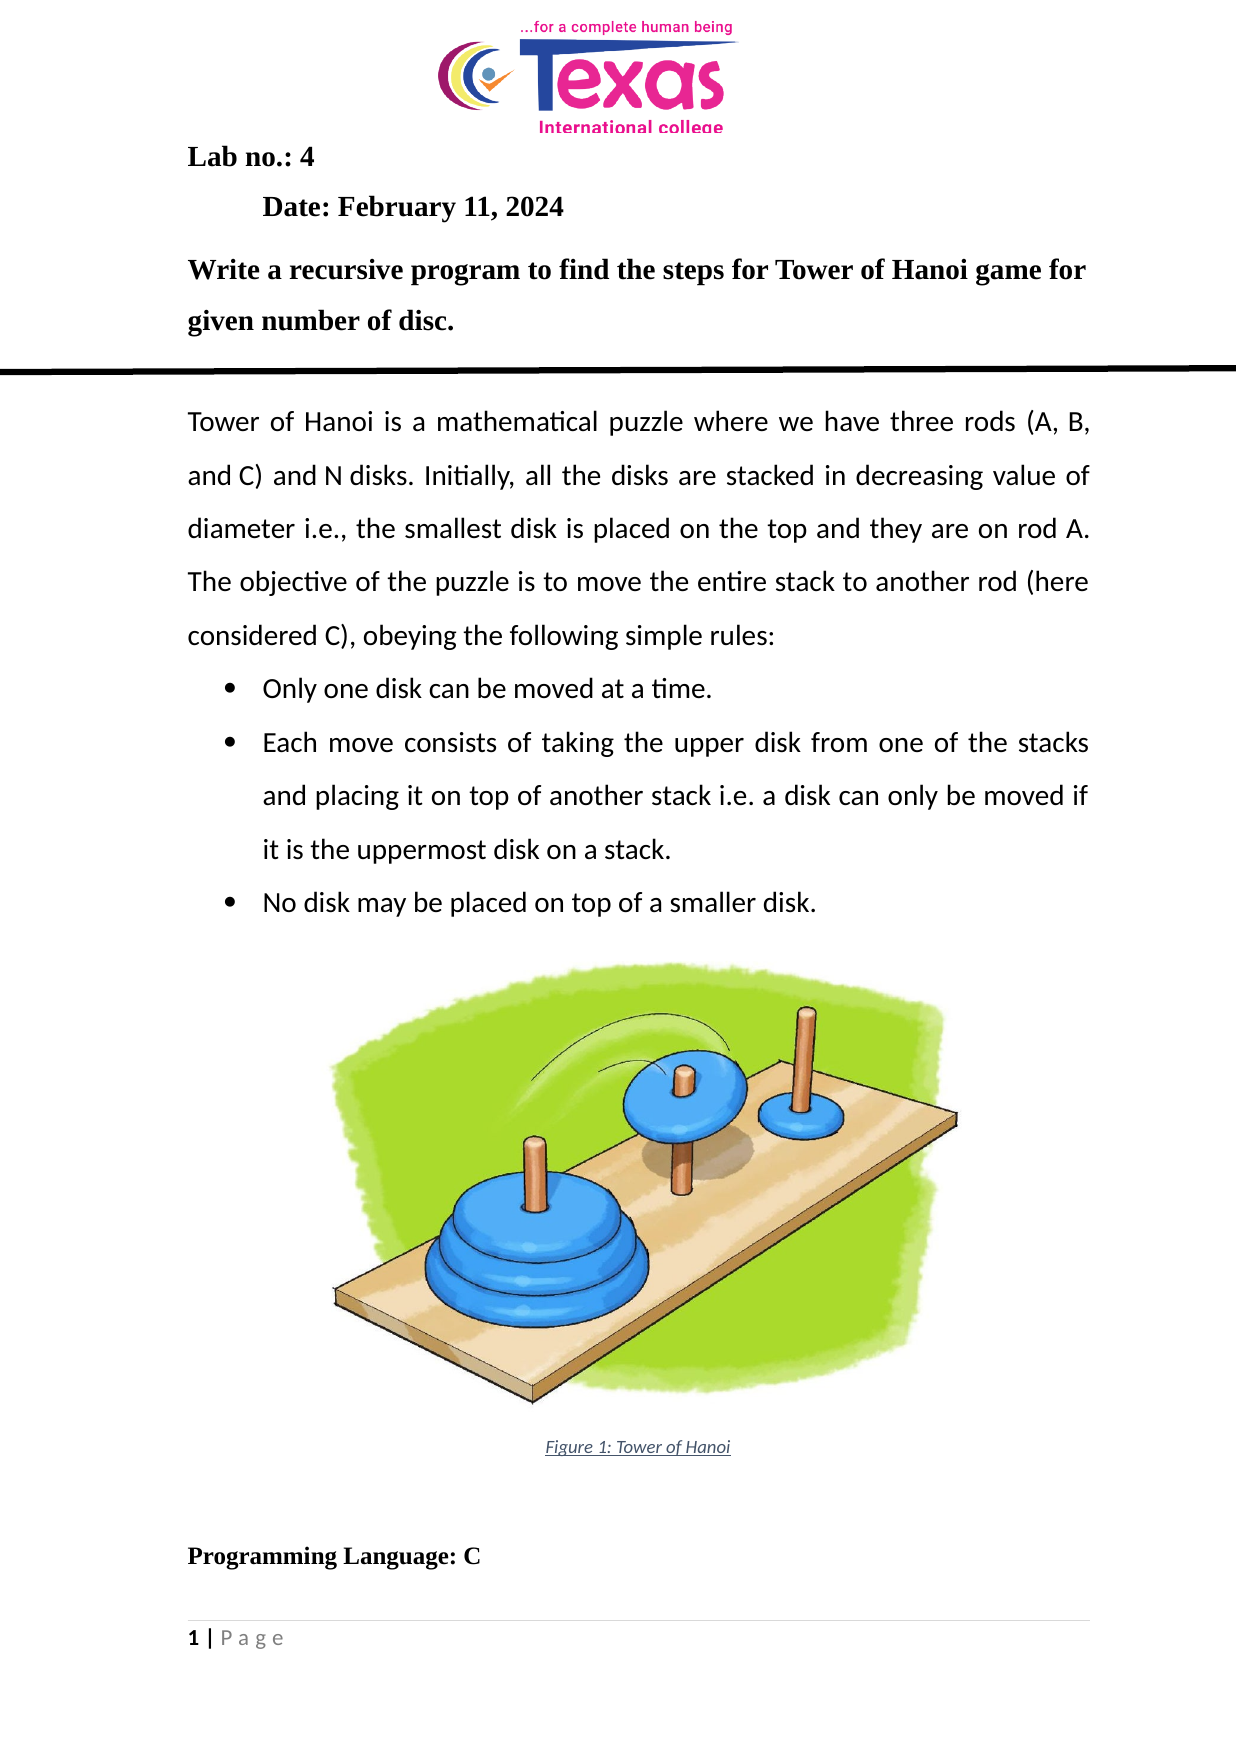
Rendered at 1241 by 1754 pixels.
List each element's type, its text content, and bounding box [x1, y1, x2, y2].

text Lab no.: 4 Date: February 11, 2024 [187, 139, 1090, 223]
list Each move consists of taking the upper disk from one of the stacks and placing it on top of another stack i.e. a disk can only be moved if it is the uppermost disk on a stack. [225, 724, 1090, 866]
list No disk may be placed on top of a smaller disk. [225, 884, 1090, 920]
list Only one disk can be moved at a time. [225, 670, 1090, 706]
list Write a recursive program to find the steps for Tower of Hanoi game for given number of disc. [187, 252, 1090, 336]
picture [283, 952, 989, 1424]
text Programming Language: C [187, 1471, 1090, 1570]
picture [430, 20, 741, 133]
list Tower of Hanoi is a mathematical puzzle where we have three rods (A, B, and C) and N disks. Initially, all the disks are stacked in decreasing value of diameter i.e., the smallest disk is placed on the top and they are on rod A. The objective of the puzzle is to move the entire stack to another rod (here considered C), obeying the following simple rules: [187, 403, 1090, 653]
